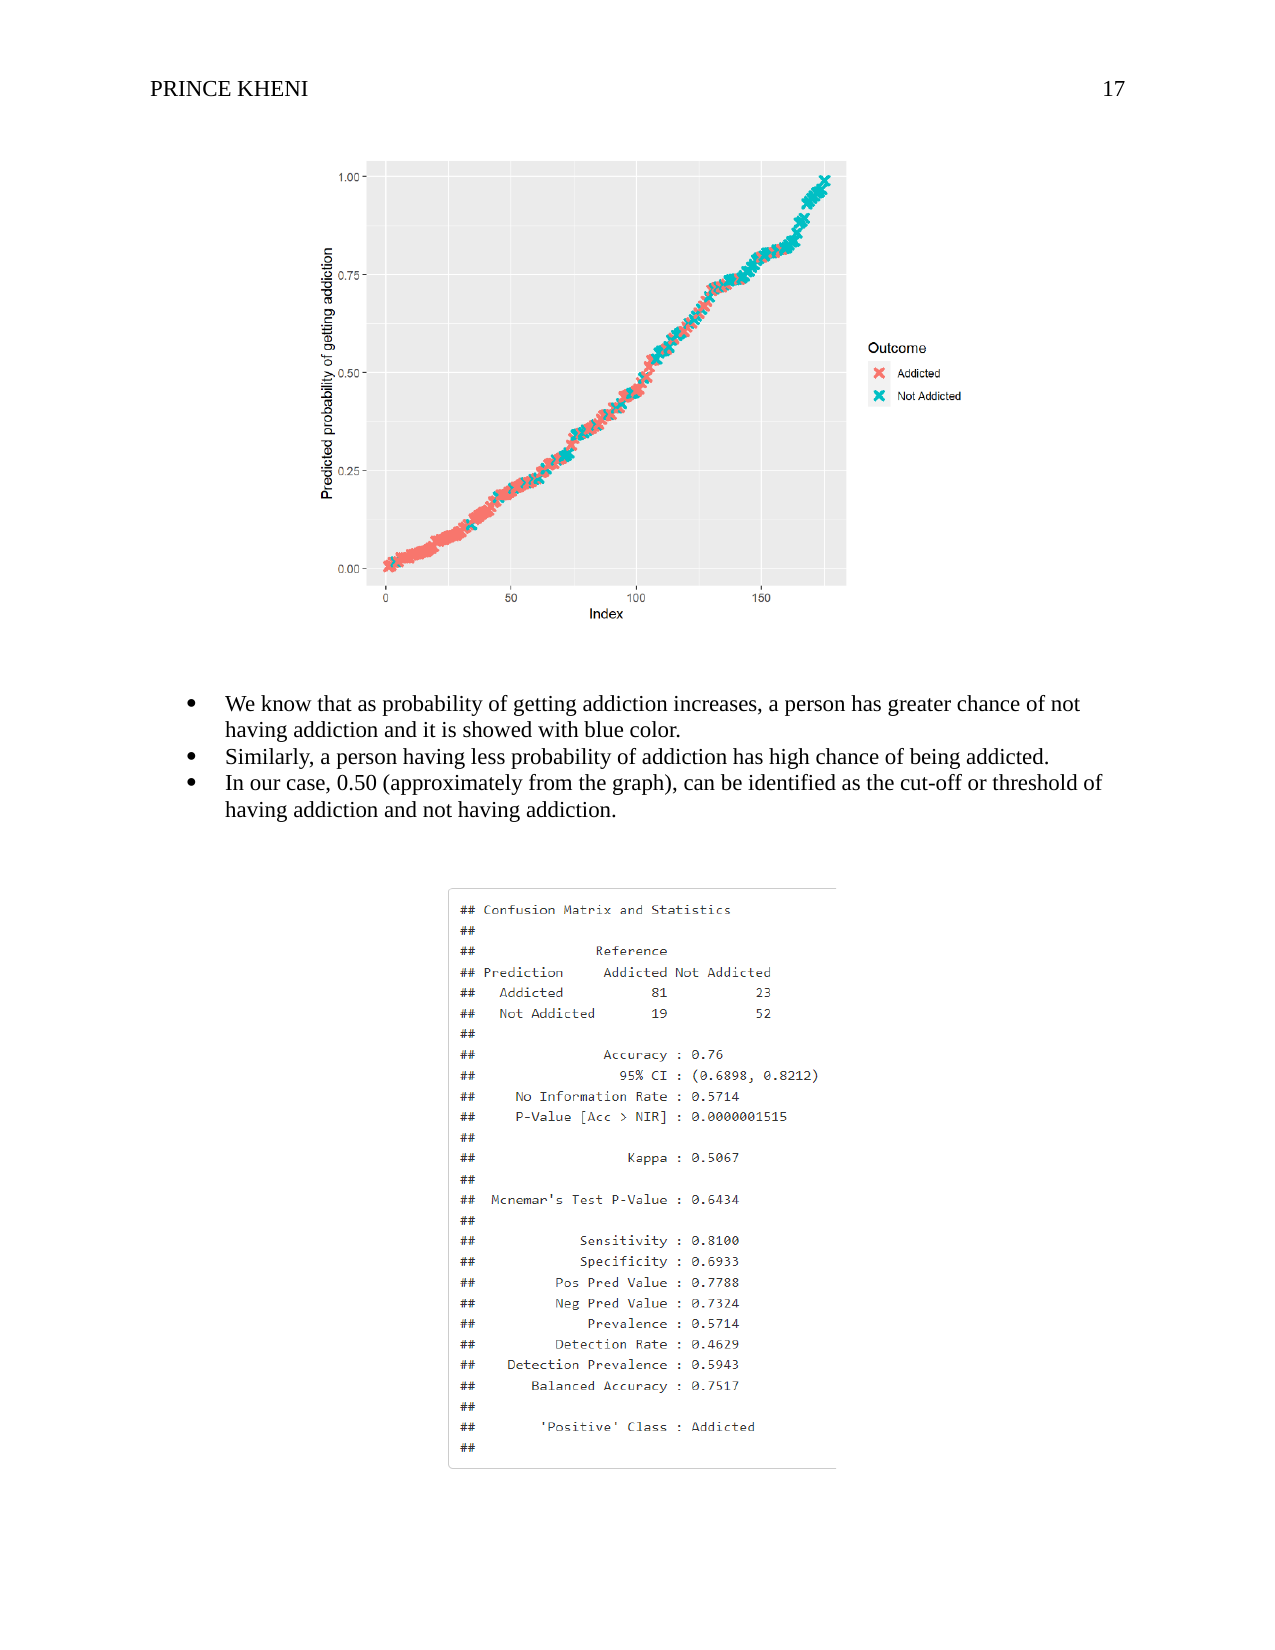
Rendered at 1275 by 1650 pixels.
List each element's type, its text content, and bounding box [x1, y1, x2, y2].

list In our case, 0.50 (approximately from the graph), can be identified as the cut-off or threshold of having addiction and not having addiction. [187, 769, 1125, 822]
list Similarly, a person having less probability of addiction has high chance of being addicted. [187, 743, 1125, 769]
picture [438, 881, 837, 1472]
list We know that as probability of getting addiction increases, a person has greater chance of not having addiction and it is showed with blue color. [187, 690, 1125, 743]
picture [306, 150, 969, 629]
